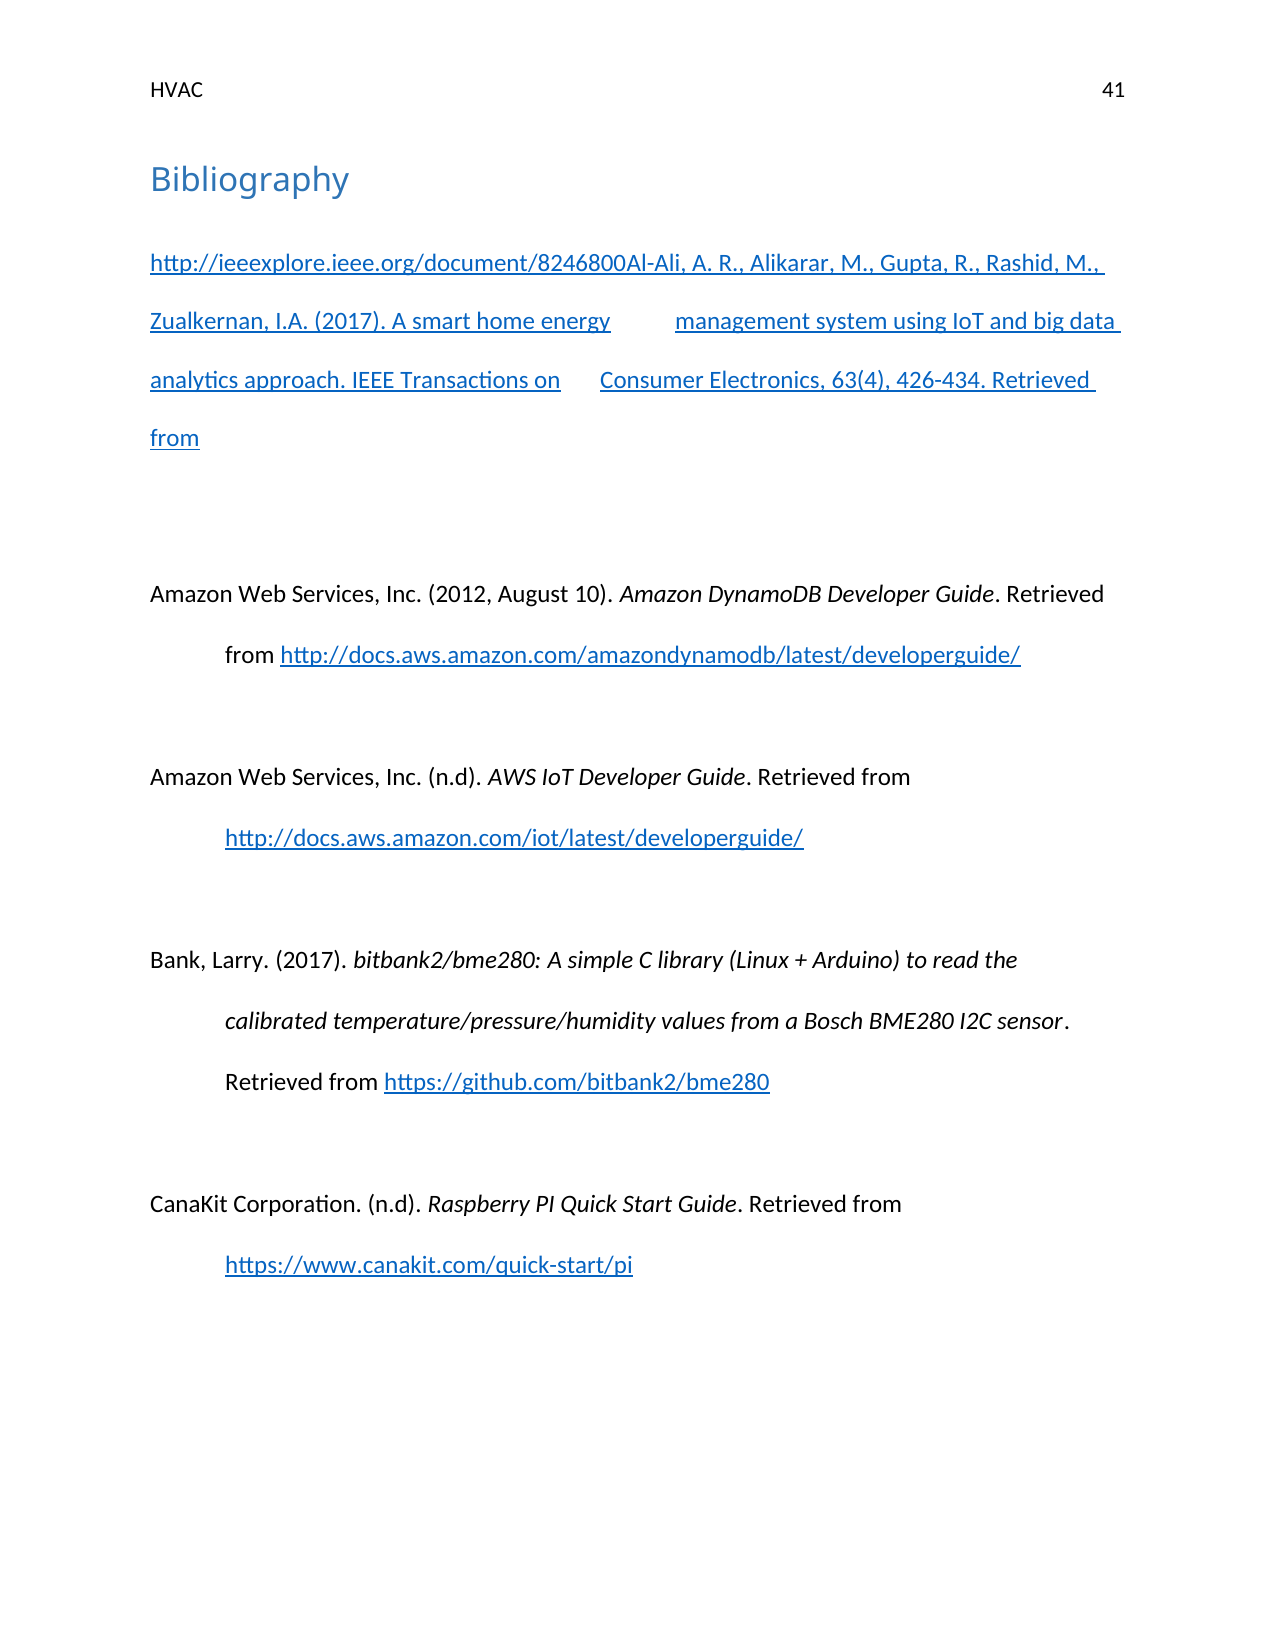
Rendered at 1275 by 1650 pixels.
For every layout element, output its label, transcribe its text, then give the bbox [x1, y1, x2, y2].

text Amazon Web Services, Inc. (n.d). AWS IoT Developer Guide. Retrieved from http://docs.aws.amazon.com/iot/latest/developerguide/ [150, 761, 1125, 853]
text Amazon Web Services, Inc. (2012, August 10). Amazon DynamoDB Developer Guide. Retrieved from http://docs.aws.amazon.com/amazondynamodb/latest/developerguide/ [150, 578, 1125, 669]
text CanaKit Corporation. (n.d). Raspberry PI Quick Start Guide. Retrieved from https://www.canakit.com/quick-start/pi [150, 1188, 1125, 1280]
text Bank, Larry. (2017). bitbank2/bme280: A simple C library (Linux + Arduino) to read the calibrated temperature/pressure/humidity values from a Bosch BME280 I2C sensor. Retrieved from https://github.com/bitbank2/bme280 [150, 944, 1125, 1097]
text Al-Ali, A. R., Alikarar, M., Gupta, R., Rashid, M., Zualkernan, I.A. (2017). A smart home energy management system using IoT and big data analytics approach. IEEE Transactions on Consumer Electronics, 63(4), 426-434. Retrieved from http://ieeexplore.ieee.org/document/8246800 [150, 247, 1125, 453]
subtitle Bibliography [150, 156, 1125, 201]
